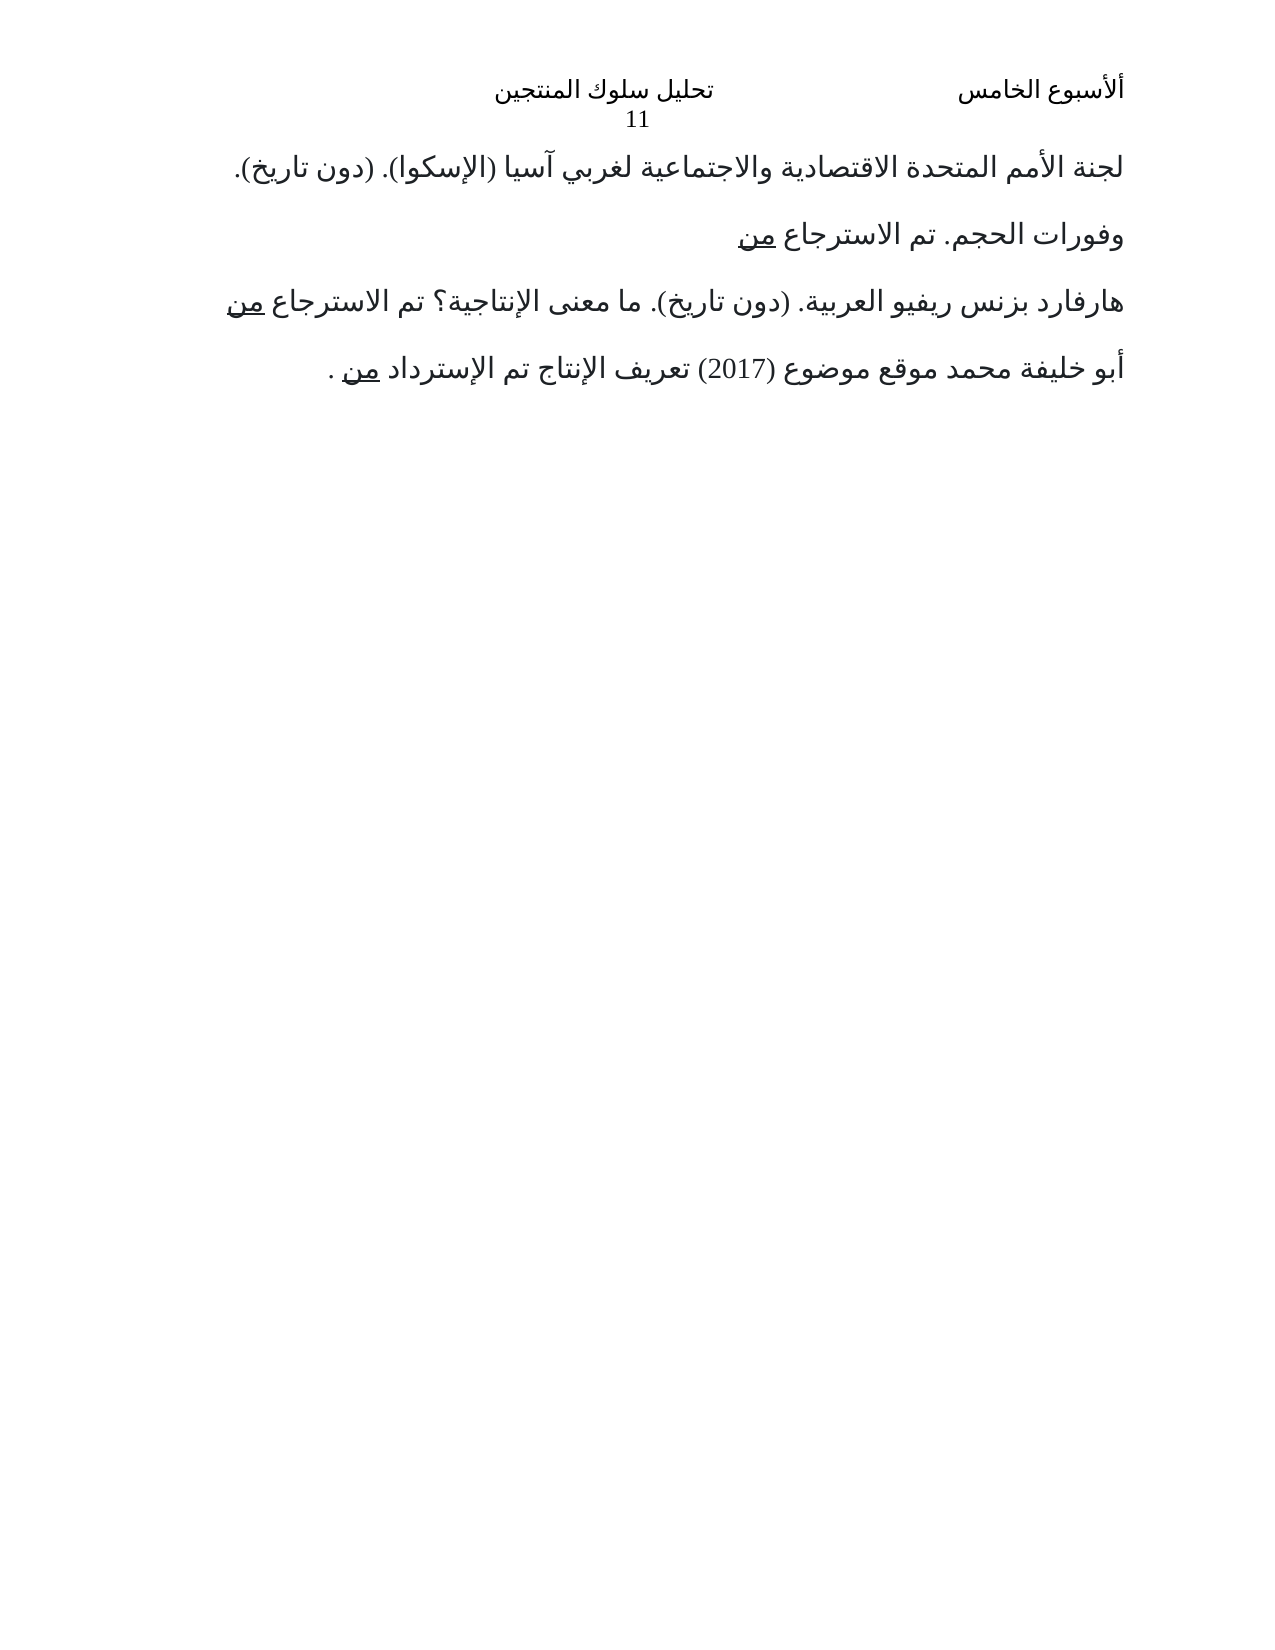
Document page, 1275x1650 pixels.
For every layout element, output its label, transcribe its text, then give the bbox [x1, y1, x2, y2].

text لجنة الأمم المتحدة الاقتصادية والاجتماعية لغربي آسيا (الإسكوا). (دون تاريخ). وفورات الحجم. تم الاسترجاع من [150, 150, 1125, 251]
text أبو خليفة محمد موقع موضوع (2017) تعريف الإنتاج تم الإسترداد من . [150, 351, 1125, 385]
text هارفارد بزنس ريفيو العربية. (دون تاريخ). ما معنى الإنتاجية؟ تم الاسترجاع من [150, 284, 1125, 318]
